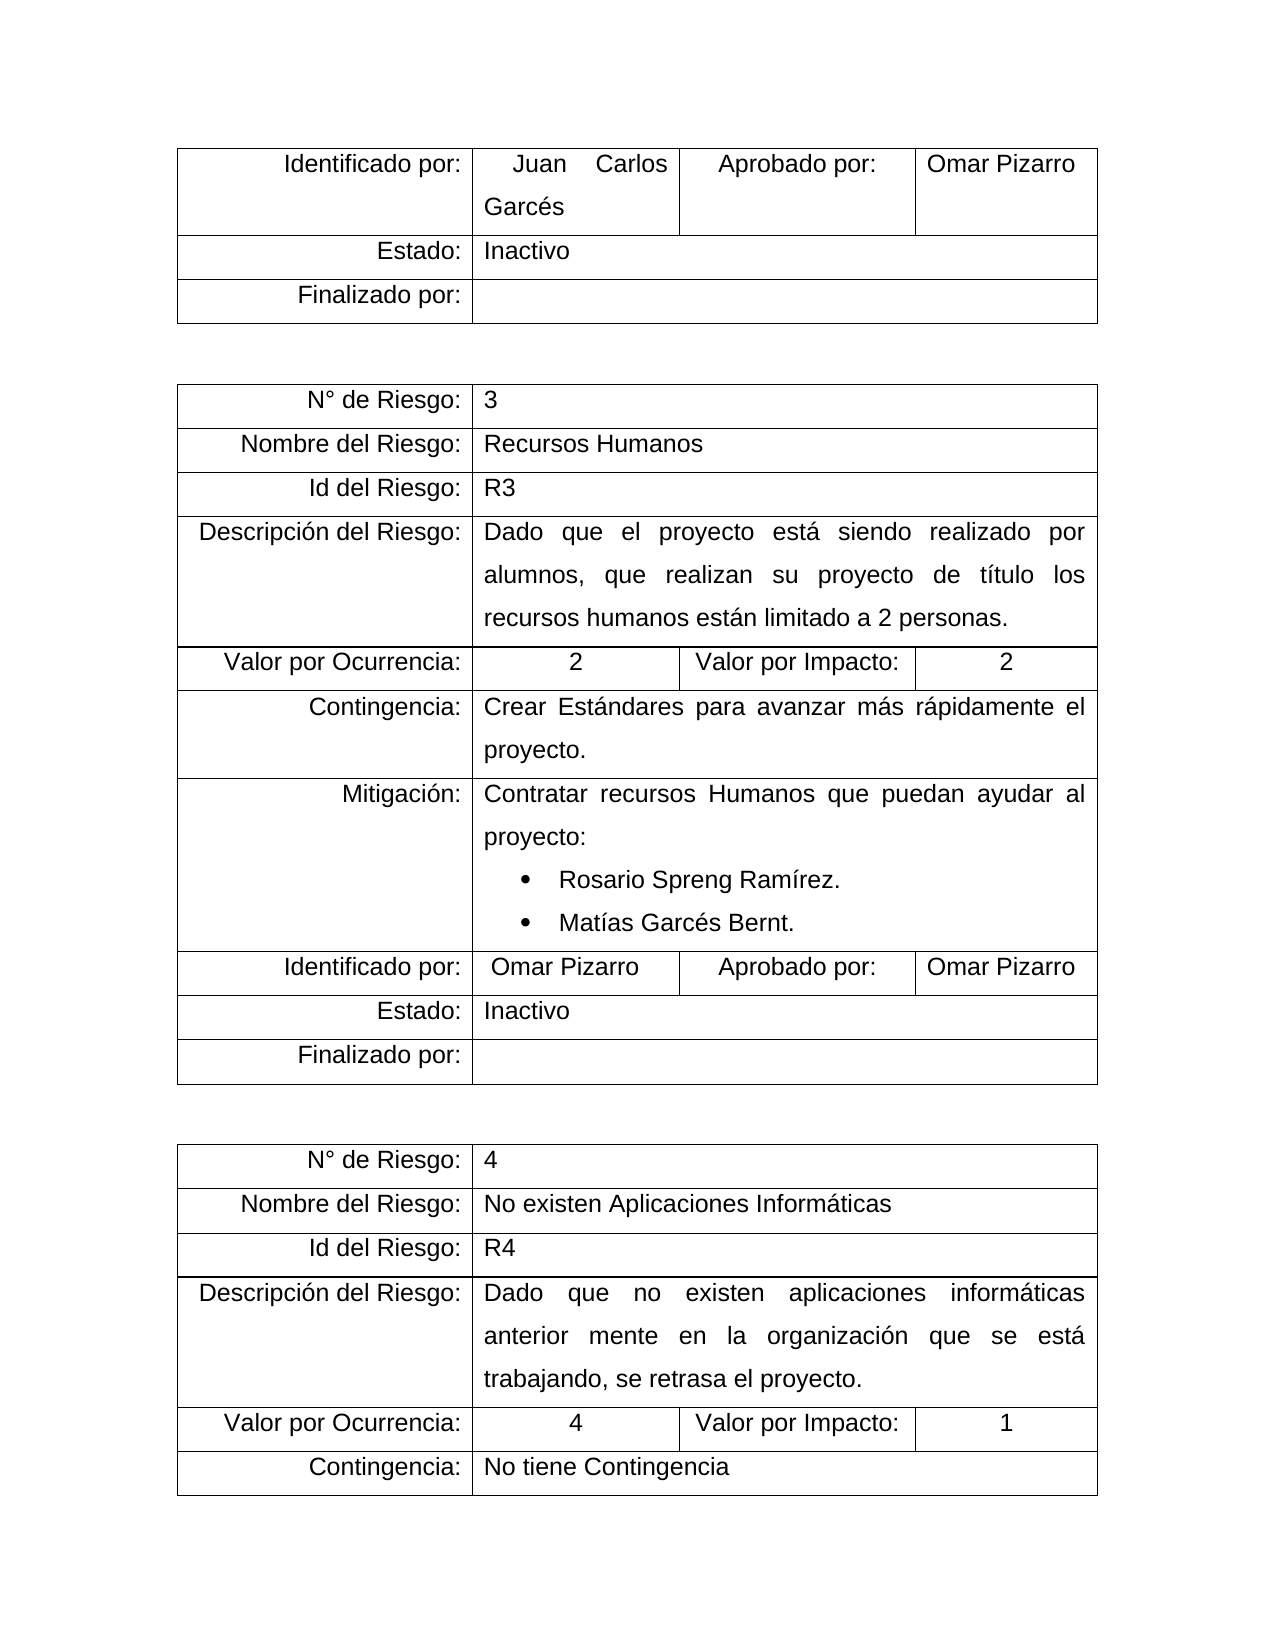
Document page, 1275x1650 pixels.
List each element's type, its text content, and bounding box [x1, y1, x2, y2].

table_cell Dado que no existen aplicaciones informáticas anterior mente en la organización que se está trabajando, se retrasa el proyecto. [473, 1278, 1097, 1407]
table_cell No existen Aplicaciones Informáticas [473, 1189, 1097, 1232]
table_cell Mitigación: [178, 779, 472, 951]
table_cell R3 [473, 473, 1097, 516]
table_cell Nombre del Riesgo: [178, 429, 472, 472]
table_cell Dado que el proyecto está siendo realizado por alumnos, que realizan su proyecto de título los recursos humanos están limitado a 2 personas. [473, 517, 1097, 646]
table_cell Descripción del Riesgo: [178, 1278, 472, 1407]
table_cell Finalizado por: [178, 280, 472, 323]
table_cell Valor por Impacto: [680, 648, 915, 690]
table_cell Juan Carlos Garcés [473, 149, 679, 235]
table_cell Valor por Ocurrencia: [178, 1408, 472, 1451]
table_cell Inactivo [473, 996, 1097, 1039]
table_cell Descripción del Riesgo: [178, 517, 472, 646]
table_cell Recursos Humanos [473, 429, 1097, 472]
table_cell Omar Pizarro [473, 952, 679, 995]
table_cell Omar Pizarro [916, 952, 1097, 995]
table_cell R4 [473, 1234, 1097, 1276]
table_cell Id del Riesgo: [178, 473, 472, 516]
table_cell Identificado por: [178, 952, 472, 995]
table_cell Estado: [178, 996, 472, 1039]
table_cell Aprobado por: [680, 149, 915, 235]
table_cell Contingencia: [178, 691, 472, 778]
table_cell Contingencia: [178, 1452, 472, 1495]
table_header 3 [473, 385, 1097, 428]
table_cell No tiene Contingencia [473, 1452, 1097, 1495]
table_cell Id del Riesgo: [178, 1234, 472, 1276]
table_cell Identificado por: [178, 149, 472, 235]
table_cell Omar Pizarro [916, 149, 1097, 235]
table_header N° de Riesgo: [178, 385, 472, 428]
table_cell Contratar recursos Humanos que puedan ayudar al proyecto: Rosario Spreng Ramírez. Matías Garcés Bernt. [473, 779, 1097, 951]
table_cell Aprobado por: [680, 952, 915, 995]
table_cell Inactivo [473, 236, 1097, 279]
table_cell Estado: [178, 236, 472, 279]
table_cell Nombre del Riesgo: [178, 1189, 472, 1232]
table_header 4 [473, 1145, 1097, 1188]
table_cell 2 [473, 648, 679, 690]
table_header N° de Riesgo: [178, 1145, 472, 1188]
table_cell [473, 1040, 1097, 1083]
table_cell 2 [916, 648, 1097, 690]
table_cell 1 [916, 1408, 1097, 1451]
table_cell Finalizado por: [178, 1040, 472, 1083]
table_cell Valor por Ocurrencia: [178, 648, 472, 690]
table_cell 4 [473, 1408, 679, 1451]
table_cell Valor por Impacto: [680, 1408, 915, 1451]
table_cell [473, 280, 1097, 323]
table_cell Crear Estándares para avanzar más rápidamente el proyecto. [473, 691, 1097, 778]
